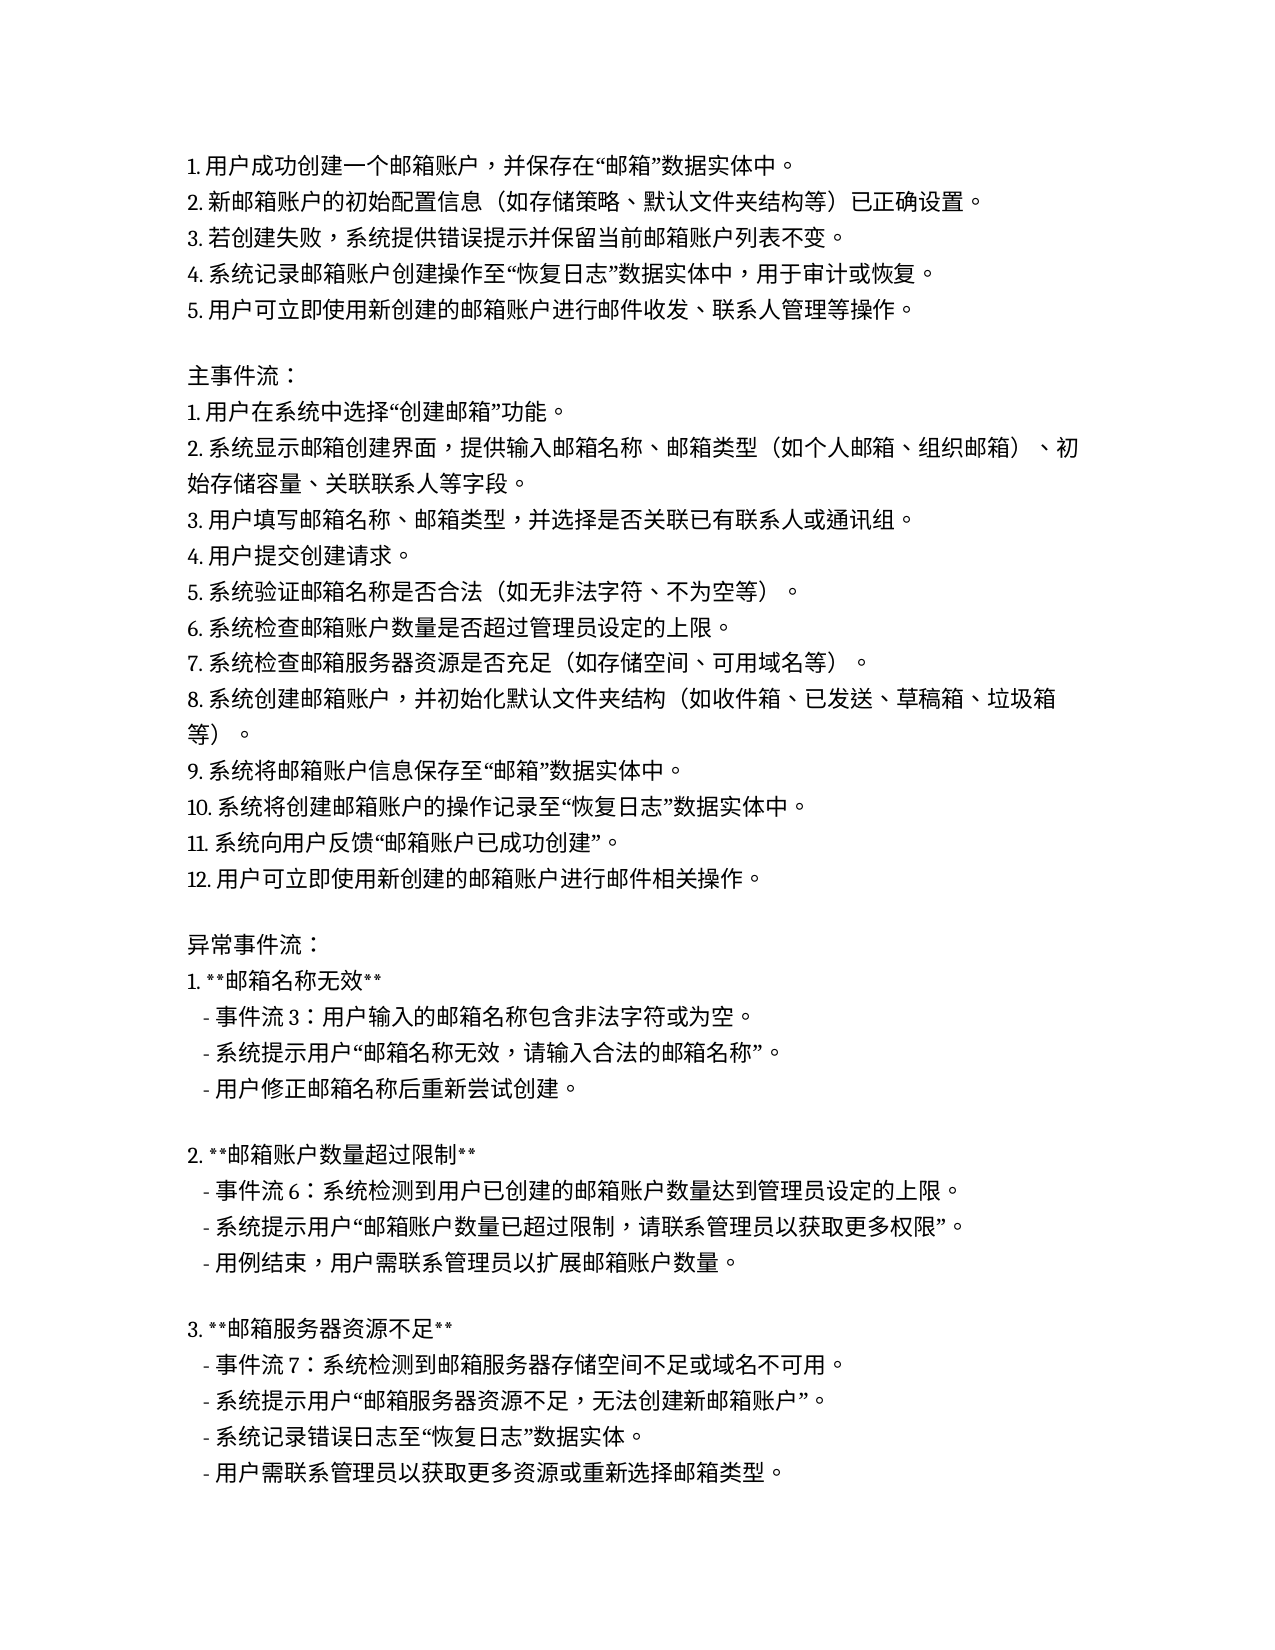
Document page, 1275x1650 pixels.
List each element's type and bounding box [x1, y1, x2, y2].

text [187, 150, 1087, 1488]
